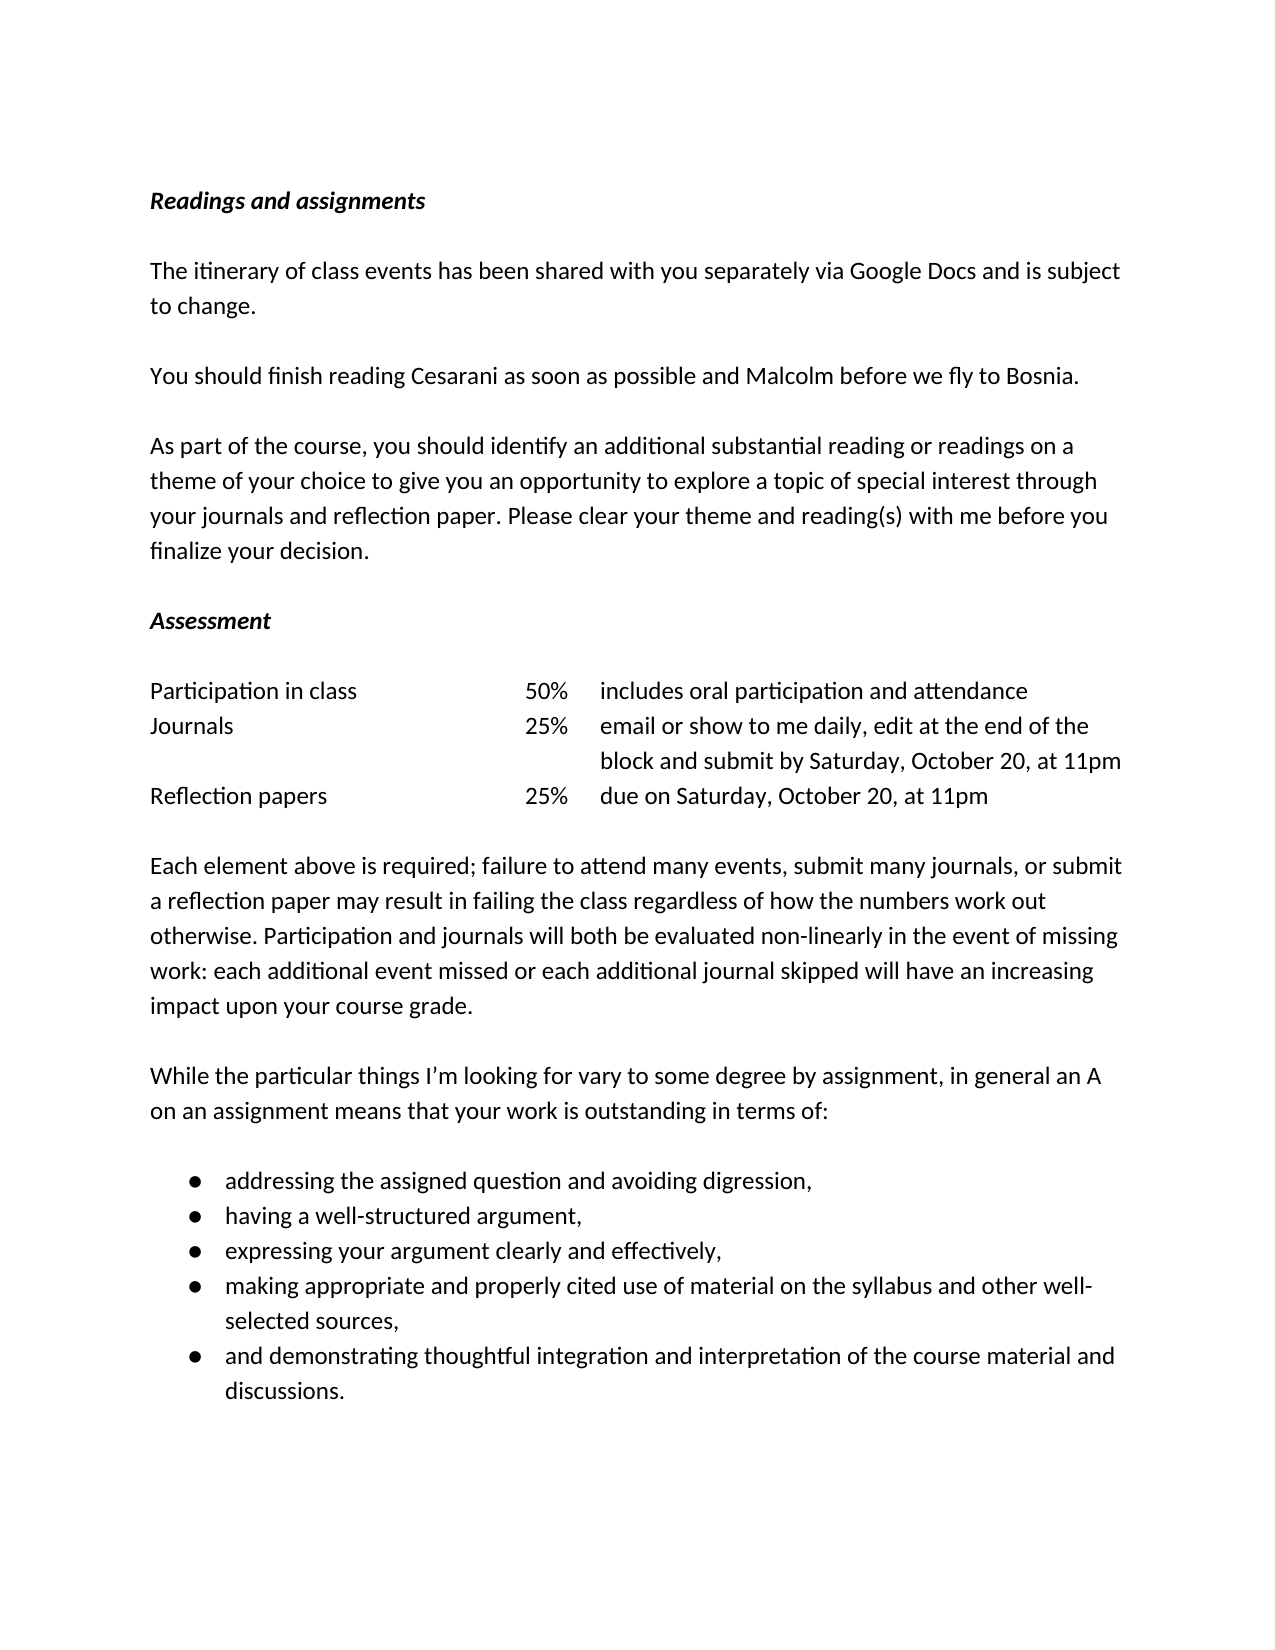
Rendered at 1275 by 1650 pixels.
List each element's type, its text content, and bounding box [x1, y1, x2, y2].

text Readings and assignments [150, 185, 1125, 216]
text Participation in class 50% includes oral participation and attendance [150, 675, 1125, 706]
text Journals 25% email or show to me daily, edit at the end of the [150, 710, 1125, 741]
list making appropriate and properly cited use of material on the syllabus and other well-selected sources, [187, 1270, 1125, 1336]
text Each element above is required; failure to attend many events, submit many journals, or submit a reflection paper may result in failing the class regardless of how the numbers work out otherwise. Participation and journals will both be evaluated non-linearly in the event of missing work: each additional event missed or each additional journal skipped will have an increasing impact upon your course grade. [150, 850, 1125, 1021]
list addressing the assigned question and avoiding digression, [187, 1165, 1125, 1196]
text block and submit by Saturday, October 20, at 11pm [150, 745, 1125, 776]
list having a well-structured argument, [187, 1200, 1125, 1231]
text Assessment [150, 605, 1125, 636]
list expressing your argument clearly and effectively, [187, 1235, 1125, 1266]
text Reflection papers 25% due on Saturday, October 20, at 11pm [150, 780, 1125, 811]
list and demonstrating thoughtful integration and interpretation of the course material and discussions. [187, 1340, 1125, 1406]
text As part of the course, you should identify an additional substantial reading or readings on a theme of your choice to give you an opportunity to explore a topic of special interest through your journals and reflection paper. Please clear your theme and reading(s) with me before you finalize your decision. [150, 430, 1125, 566]
text You should finish reading Cesarani as soon as possible and Malcolm before we fly to Bosnia. [150, 360, 1125, 391]
text While the particular things I’m looking for vary to some degree by assignment, in general an A on an assignment means that your work is outstanding in terms of: [150, 1060, 1125, 1126]
text The itinerary of class events has been shared with you separately via Google Docs and is subject to change. [150, 255, 1125, 321]
